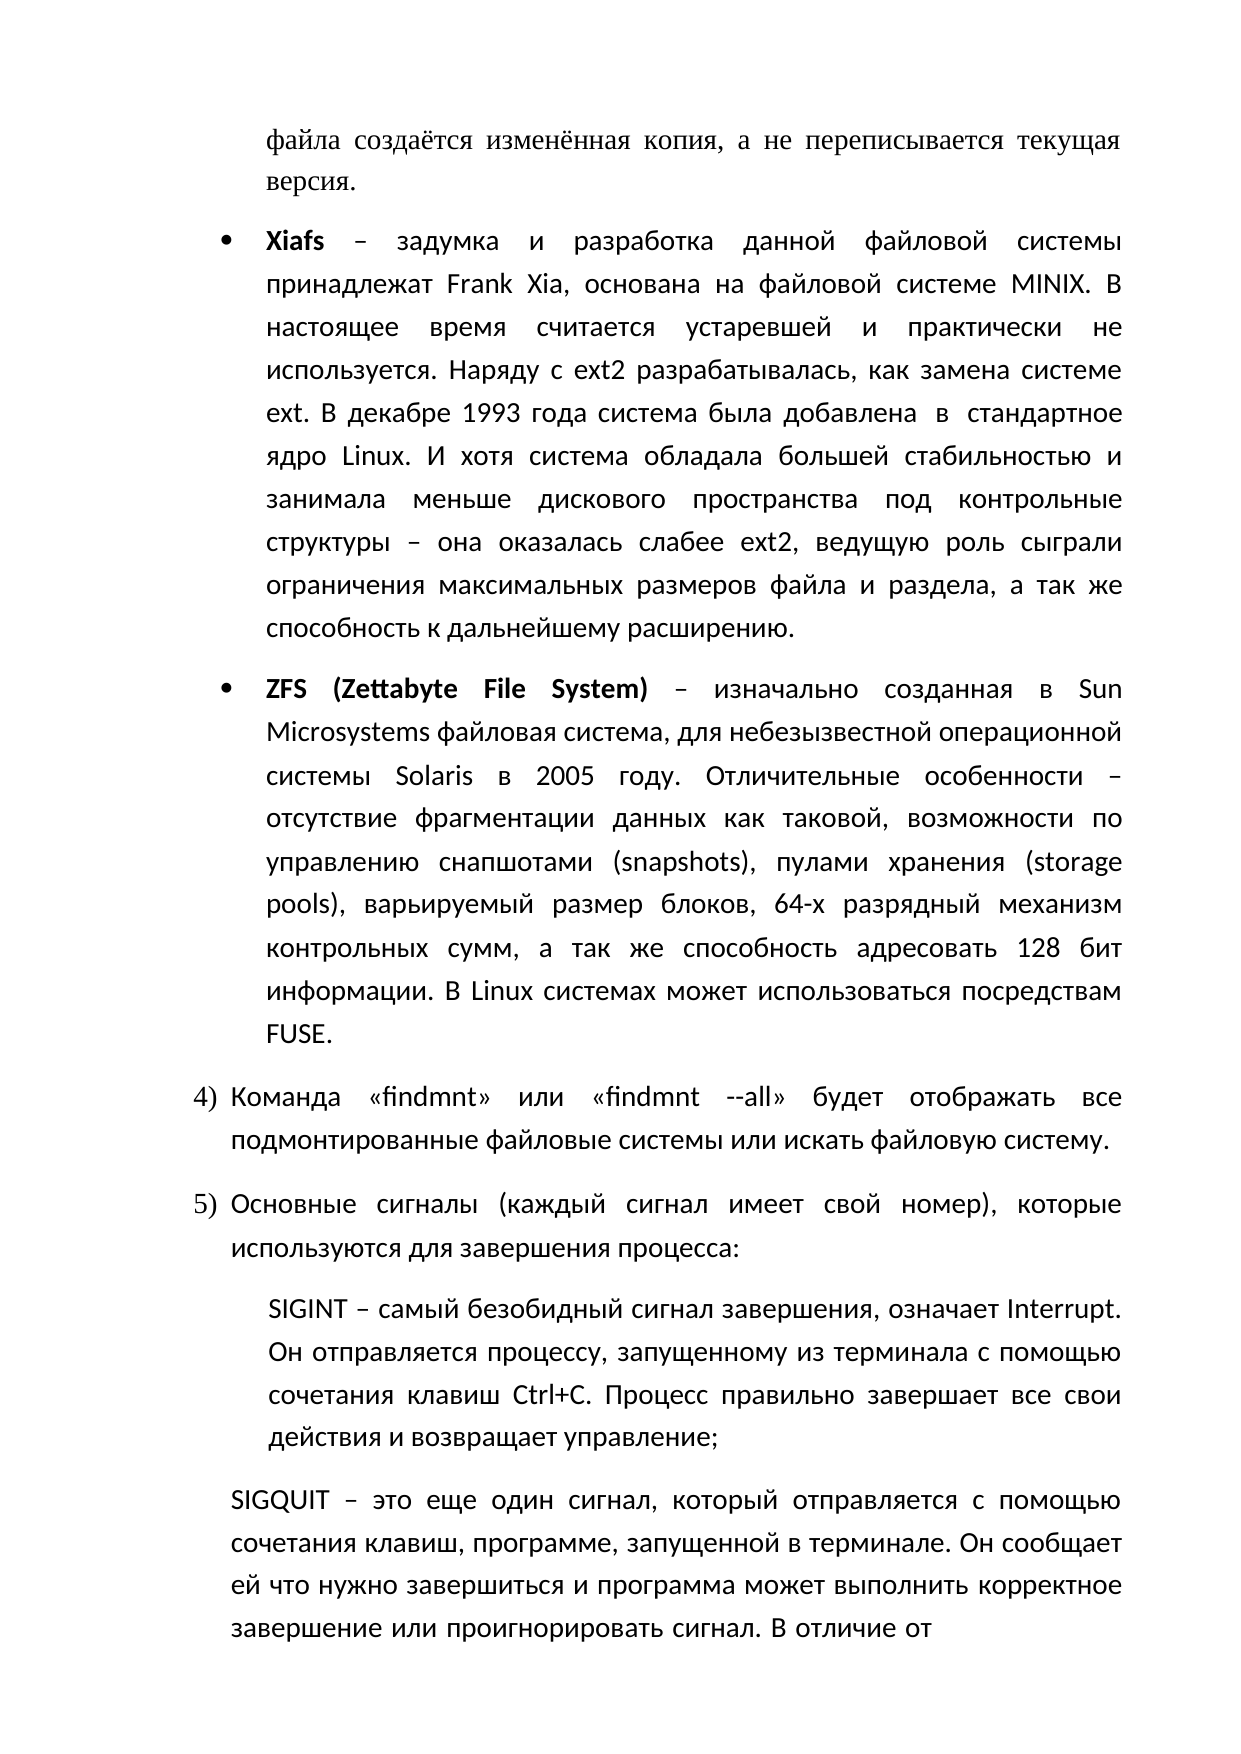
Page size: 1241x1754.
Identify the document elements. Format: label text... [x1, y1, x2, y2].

list Xiafs – задумка и разработка данной файловой системы принадлежат Frank Xia, основана на файловой системе MINIX. В настоящее время считается устаревшей и практически не используется. Наряду с ext2 разрабатывалась, как замена системе ext. В декабре 1993 года система была добавлена в стандартное ядро Linux. И хотя система обладала большей стабильностью и занимала меньше дискового пространства под контрольные структуры – она оказалась слабее ext2, ведущую роль сыграли ограничения максимальных размеров файла и раздела, а так же способность к дальнейшему расширению. [221, 222, 1123, 644]
list Основные сигналы (каждый сигнал имеет свой номер), которые используются для завершения процесса: [193, 1186, 1122, 1264]
text файла создаётся изменённая копия, а не переписывается текущая версия. [266, 122, 1122, 196]
list ZFS (Zettabyte File System) – изначально созданная в Sun Microsystems файловая система, для небезызвестной операционной системы Solaris в 2005 году. Отличительные особенности – отсутствие фрагментации данных как таковой, возможности по управлению снапшотами (snapshots), пулами хранения (storage pools), варьируемый размер блоков, 64-х разрядный механизм контрольных сумм, а так же способность адресовать 128 бит информации. В Linux системах может использоваться посредствам FUSE. [221, 671, 1123, 1050]
list Команда «findmnt» или «findmnt --all» будет отображать все подмонтированные файловые системы или искать файловую систему. [193, 1078, 1122, 1157]
list SIGINT – самый безобидный сигнал завершения, означает Interrupt. Он отправляется процессу, запущенному из терминала с помощью сочетания клавиш Ctrl+C. Процесс правильно завершает все свои действия и возвращает управление; [268, 1290, 1122, 1454]
text SIGQUIT – это еще один сигнал, который отправляется с помощью сочетания клавиш, программе, запущенной в терминале. Он сообщает ей что нужно завершиться и программа может выполнить корректное завершение или проигнорировать сигнал. В отличие от [231, 1481, 1122, 1645]
